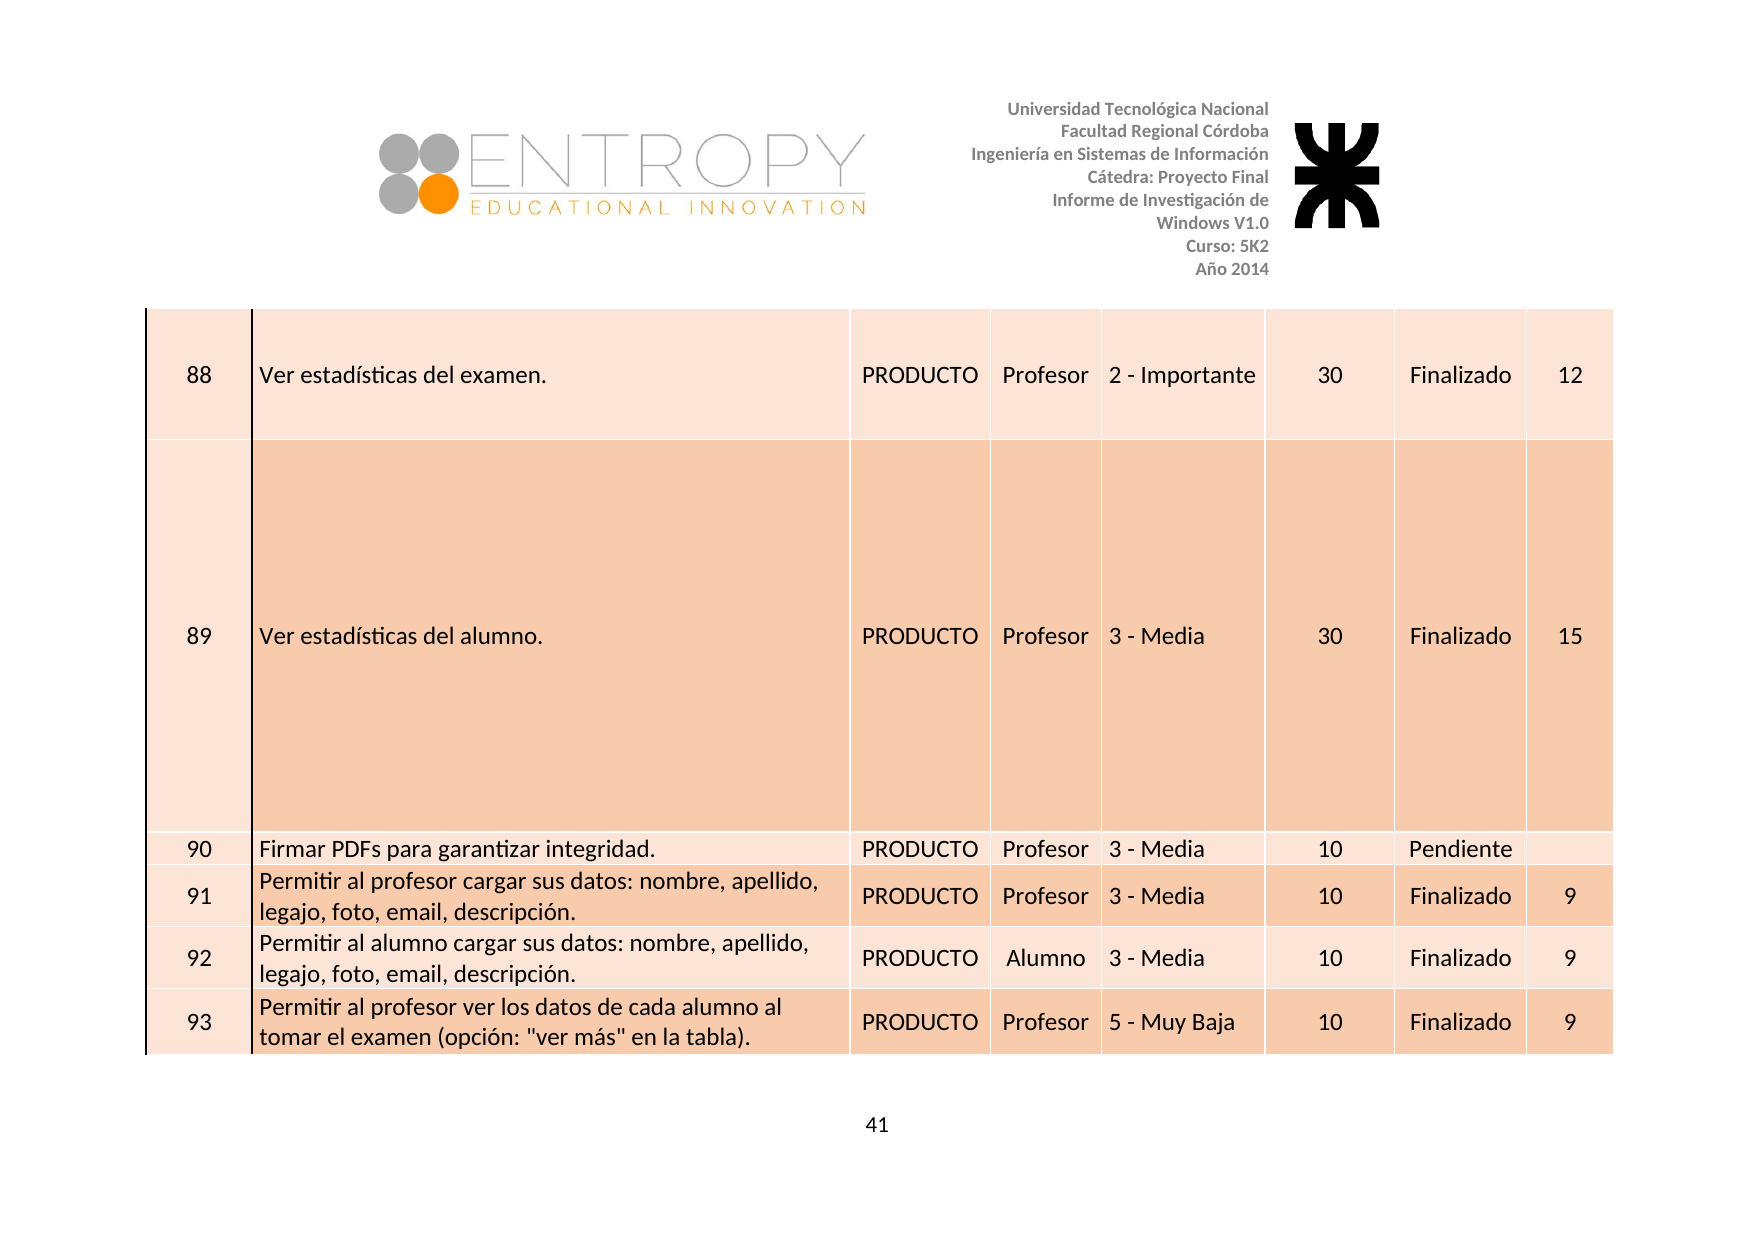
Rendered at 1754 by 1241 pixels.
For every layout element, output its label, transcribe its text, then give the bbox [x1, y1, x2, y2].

table_cell 2 - Importante [1102, 309, 1264, 439]
table_cell Profesor [991, 440, 1101, 831]
table_cell Ver estadísticas del examen. [253, 309, 849, 439]
table_cell 3 - Media [1102, 833, 1264, 864]
table_cell 89 [147, 440, 251, 831]
table_cell 30 [1266, 309, 1394, 439]
table_cell PRODUCTO [851, 865, 990, 926]
table_cell 90 [147, 833, 251, 864]
table_cell 10 [1266, 989, 1394, 1054]
table_cell 88 [147, 309, 251, 439]
table_cell Finalizado [1395, 989, 1526, 1054]
table_cell 5 - Muy Baja [1102, 989, 1264, 1054]
table_cell 30 [1266, 440, 1394, 831]
table_cell Ver estadísticas del alumno. [253, 440, 849, 831]
table_cell Finalizado [1395, 865, 1526, 926]
table_cell Permitir al profesor ver los datos de cada alumno al tomar el examen (opción: "ver más" en la tabla). [253, 989, 849, 1054]
table_cell Profesor [991, 865, 1101, 926]
table_cell PRODUCTO [851, 989, 990, 1054]
table_cell PRODUCTO [851, 927, 990, 988]
table_cell Permitir al profesor cargar sus datos: nombre, apellido, legajo, foto, email, descripción. [253, 865, 849, 926]
table_cell 10 [1266, 927, 1394, 988]
table_cell PRODUCTO [851, 309, 990, 439]
table_cell Finalizado [1395, 309, 1526, 439]
table_cell 9 [1527, 865, 1613, 926]
picture [362, 119, 883, 229]
table_cell Finalizado [1395, 927, 1526, 988]
table_cell PRODUCTO [851, 440, 990, 831]
table_cell Firmar PDFs para garantizar integridad. [253, 833, 849, 864]
table_cell 93 [147, 989, 251, 1054]
table_cell Permitir al alumno cargar sus datos: nombre, apellido, legajo, foto, email, descripción. [253, 927, 849, 988]
table_cell 15 [1527, 440, 1613, 831]
table_cell PRODUCTO [851, 833, 990, 864]
table_cell 3 - Media [1102, 865, 1264, 926]
table_cell Profesor [991, 833, 1101, 864]
table_cell 10 [1266, 865, 1394, 926]
table_cell 12 [1527, 309, 1613, 439]
table_cell Finalizado [1395, 440, 1526, 831]
table_cell 9 [1527, 927, 1613, 988]
table_cell 10 [1266, 833, 1394, 864]
table_cell Pendiente [1395, 833, 1526, 864]
table_cell 3 - Media [1102, 927, 1264, 988]
table_cell 91 [147, 865, 251, 926]
table_cell Profesor [991, 309, 1101, 439]
table_cell 9 [1527, 989, 1613, 1054]
table_cell 92 [147, 927, 251, 988]
table_cell 3 - Media [1102, 440, 1264, 831]
table_cell Profesor [991, 989, 1101, 1054]
table_cell Alumno [991, 927, 1101, 988]
table_cell [1527, 833, 1613, 864]
